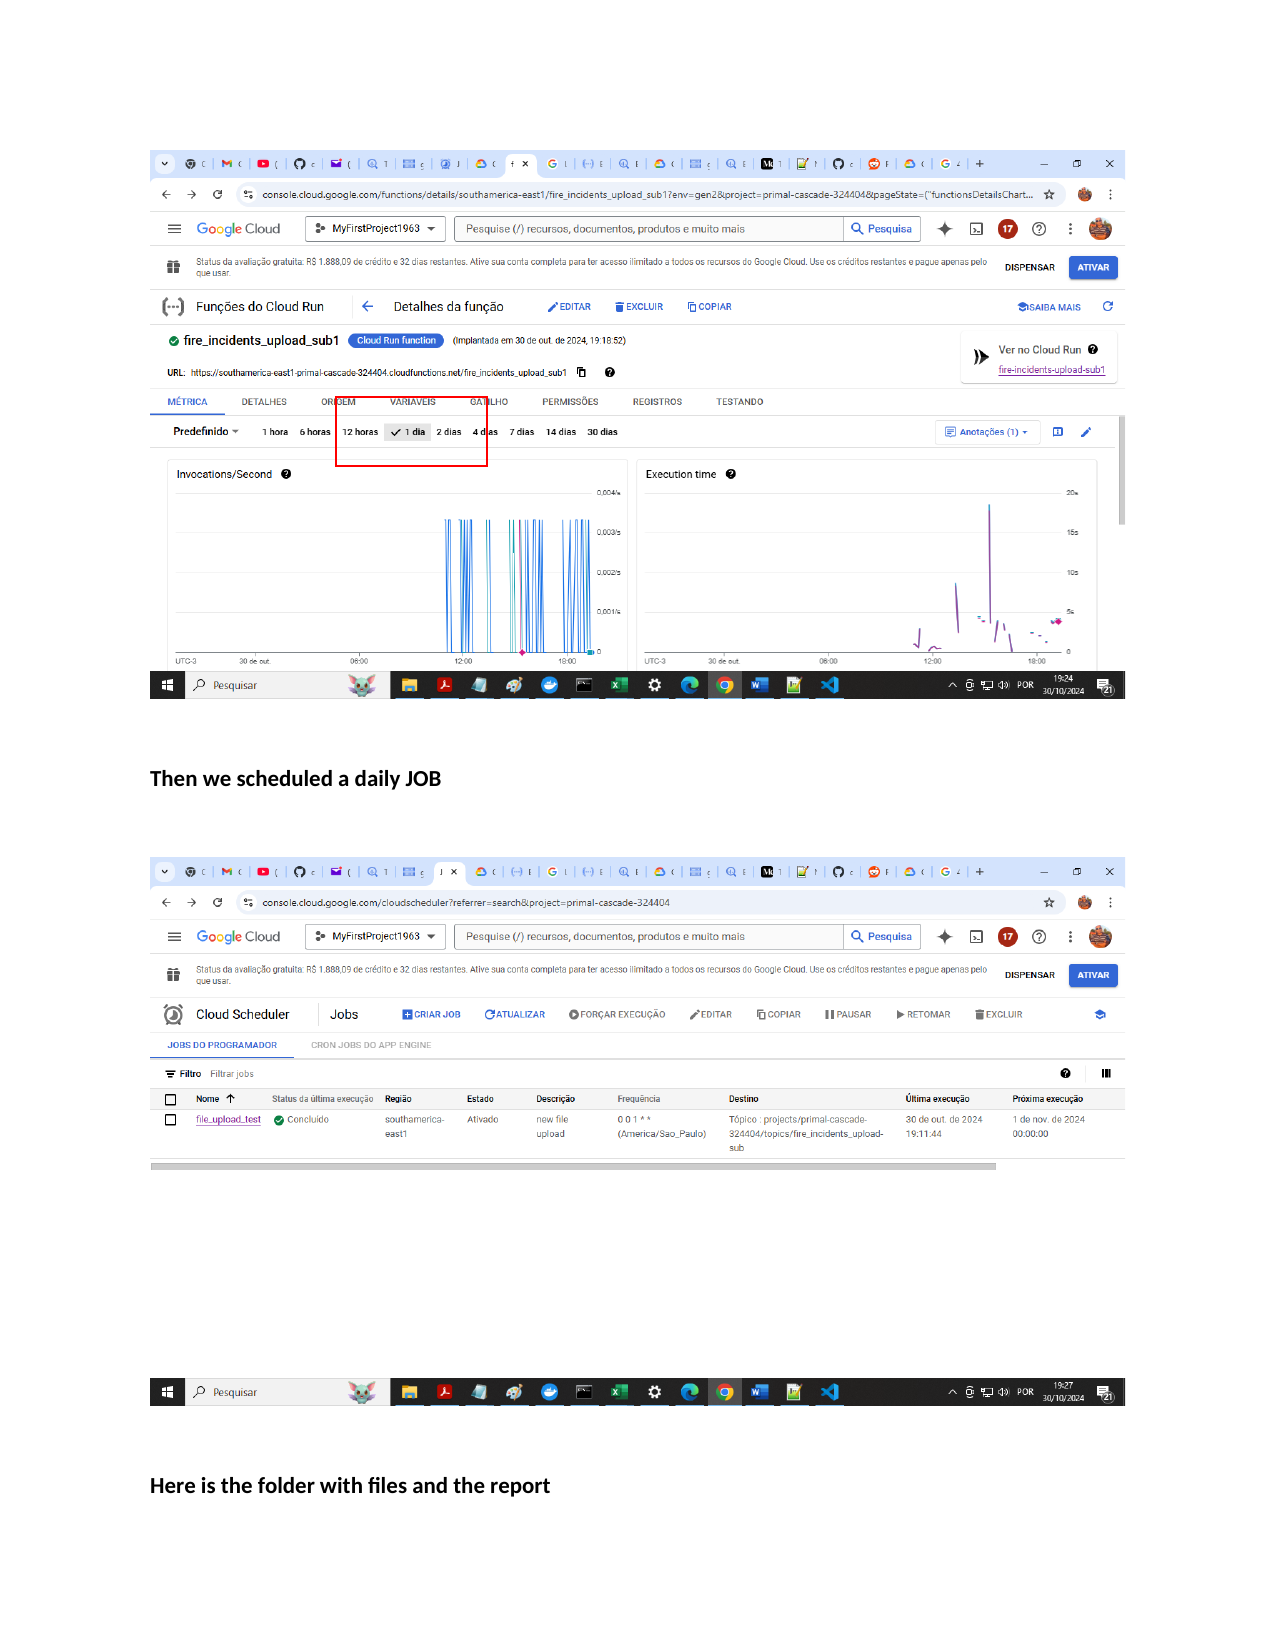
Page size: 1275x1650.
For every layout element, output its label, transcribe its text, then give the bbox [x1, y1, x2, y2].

picture [150, 150, 1125, 699]
text Here is the folder with files and the report [150, 1471, 1125, 1499]
picture [150, 857, 1125, 1406]
text Then we scheduled a daily JOB [150, 764, 1125, 792]
